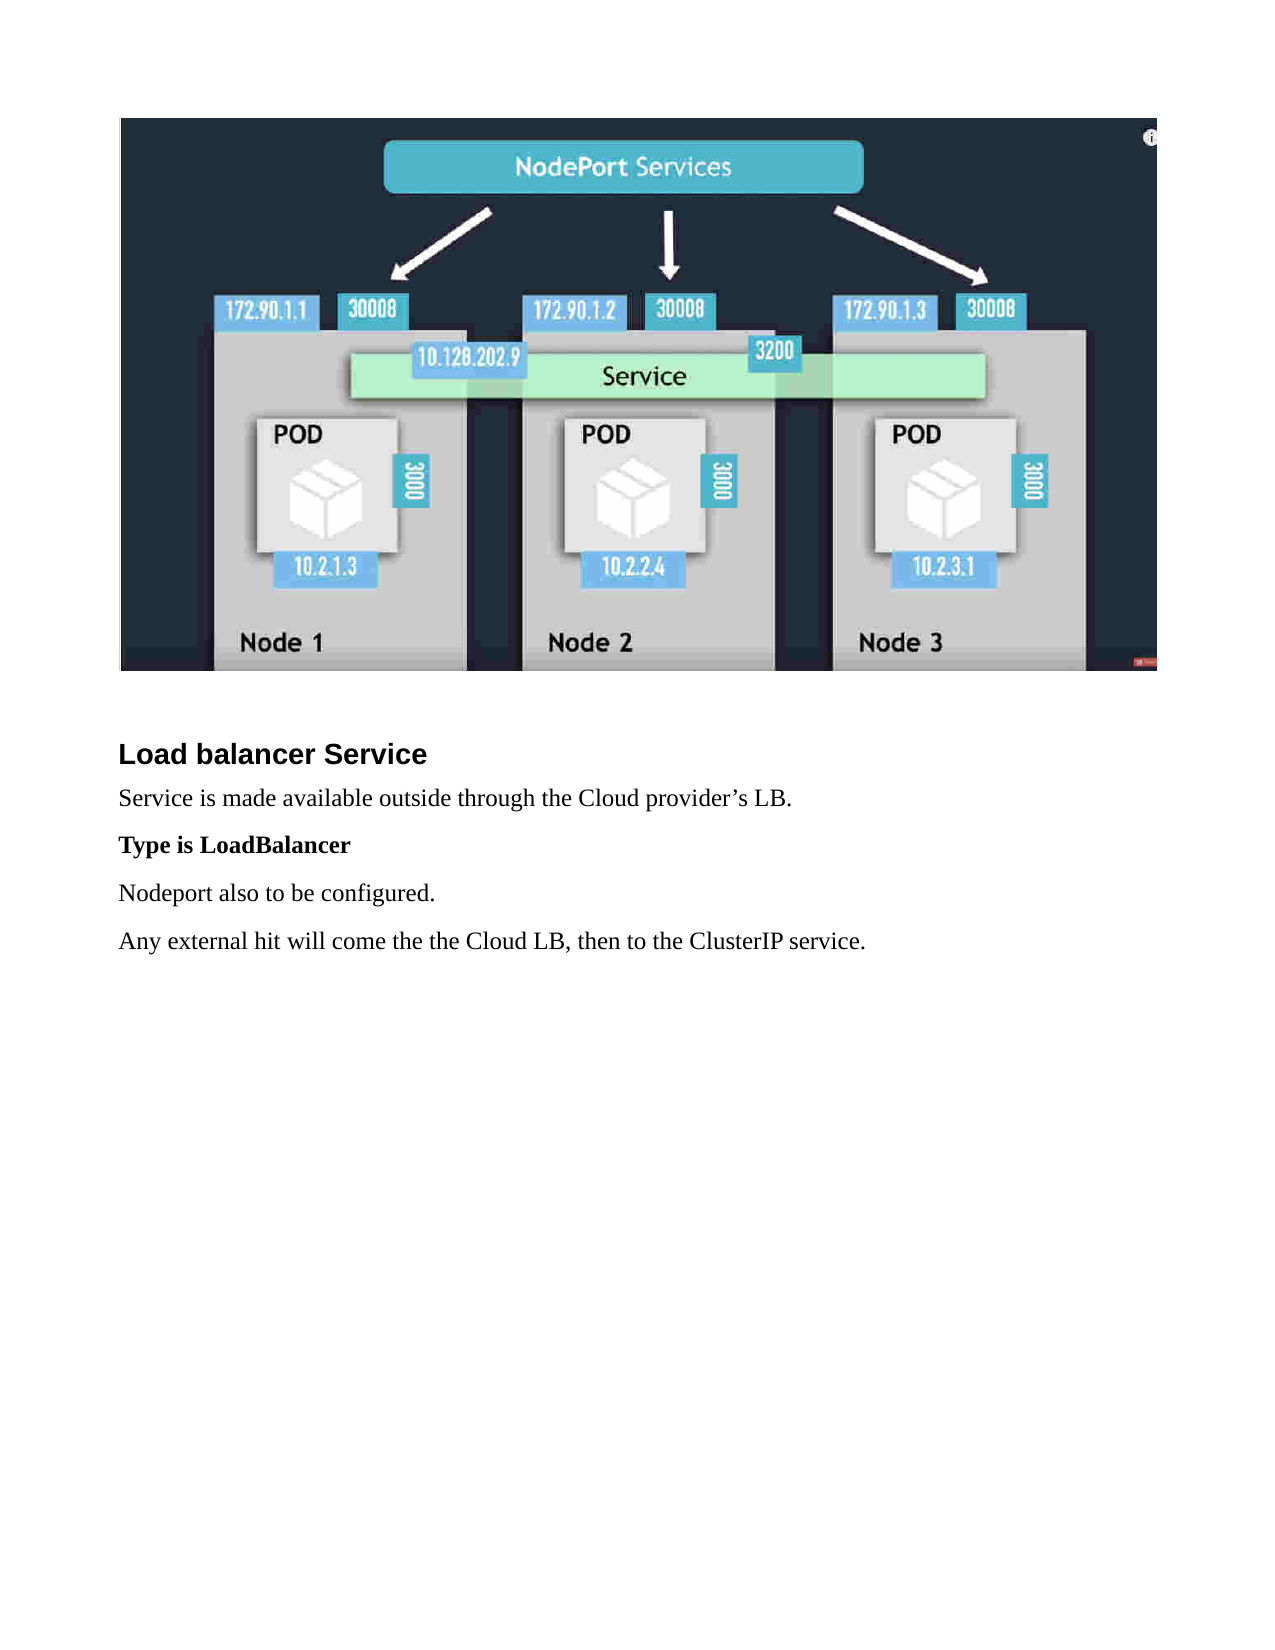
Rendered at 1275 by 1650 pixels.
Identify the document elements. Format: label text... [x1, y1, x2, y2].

text Service is made available outside through the Cloud provider’s LB. [118, 783, 1157, 812]
text Nodeport also to be configured. [118, 878, 1157, 907]
text Any external hit will come the the Cloud LB, then to the ClusterIP service. [118, 926, 1157, 954]
subtitle Load balancer Service [118, 737, 1157, 770]
picture [118, 118, 1157, 671]
text Type is LoadBalancer [118, 831, 1157, 859]
